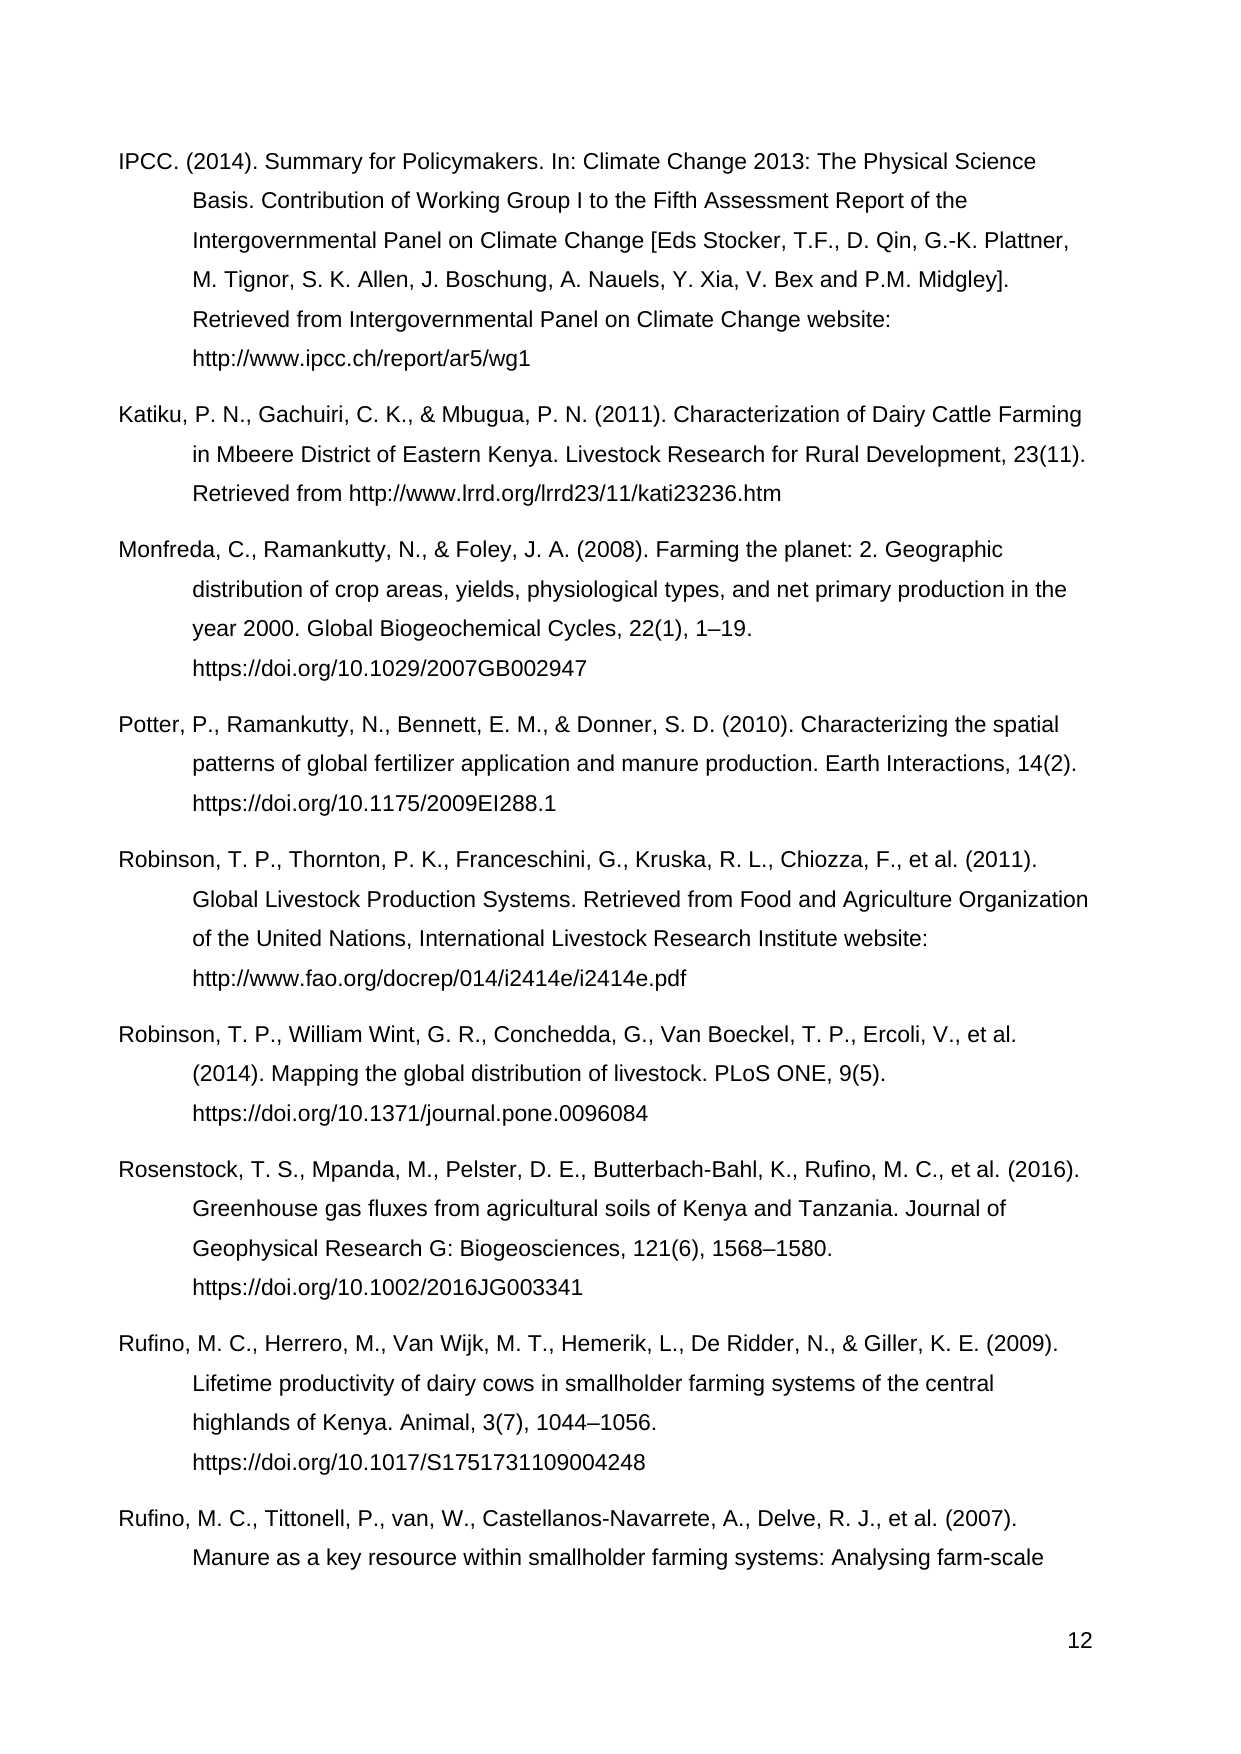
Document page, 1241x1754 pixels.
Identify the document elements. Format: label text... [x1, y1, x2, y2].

text Robinson, T. P., Thornton, P. K., Franceschini, G., Kruska, R. L., Chiozza, F., et al. (2011). Global Livestock Production Systems. Retrieved from Food and Agriculture Organization of the United Nations, International Livestock Research Institute website: http://www.fao.org/docrep/014/i2414e/i2414e.pdf [118, 846, 1092, 991]
text Rufino, M. C., Herrero, M., Van Wijk, M. T., Hemerik, L., De Ridder, N., & Giller, K. E. (2009). Lifetime productivity of dairy cows in smallholder farming systems of the central highlands of Kenya. Animal, 3(7), 1044–1056. https://doi.org/10.1017/S1751731109004248 [118, 1330, 1092, 1475]
text IPCC. (2014). Summary for Policymakers. In: Climate Change 2013: The Physical Science Basis. Contribution of Working Group I to the Fifth Assessment Report of the Intergovernmental Panel on Climate Change [Eds Stocker, T.F., D. Qin, G.-K. Plattner, M. Tignor, S. K. Allen, J. Boschung, A. Nauels, Y. Xia, V. Bex and P.M. Midgley]. Retrieved from Intergovernmental Panel on Climate Change website: http://www.ipcc.ch/report/ar5/wg1 [118, 148, 1092, 371]
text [118, 1505, 1092, 1571]
text Robinson, T. P., William Wint, G. R., Conchedda, G., Van Boeckel, T. P., Ercoli, V., et al. (2014). Mapping the global distribution of livestock. PLoS ONE, 9(5). https://doi.org/10.1371/journal.pone.0096084 [118, 1021, 1092, 1126]
text Monfreda, C., Ramankutty, N., & Foley, J. A. (2008). Farming the planet: 2. Geographic distribution of crop areas, yields, physiological types, and net primary production in the year 2000. Global Biogeochemical Cycles, 22(1), 1–19. https://doi.org/10.1029/2007GB002947 [118, 536, 1092, 681]
text Katiku, P. N., Gachuiri, C. K., & Mbugua, P. N. (2011). Characterization of Dairy Cattle Farming in Mbeere District of Eastern Kenya. Livestock Research for Rural Development, 23(11). Retrieved from http://www.lrrd.org/lrrd23/11/kati23236.htm [118, 401, 1092, 507]
text Potter, P., Ramankutty, N., Bennett, E. M., & Donner, S. D. (2010). Characterizing the spatial patterns of global fertilizer application and manure production. Earth Interactions, 14(2). https://doi.org/10.1175/2009EI288.1 [118, 711, 1092, 816]
text Rosenstock, T. S., Mpanda, M., Pelster, D. E., Butterbach-Bahl, K., Rufino, M. C., et al. (2016). Greenhouse gas fluxes from agricultural soils of Kenya and Tanzania. Journal of Geophysical Research G: Biogeosciences, 121(6), 1568–1580. https://doi.org/10.1002/2016JG003341 [118, 1156, 1092, 1301]
